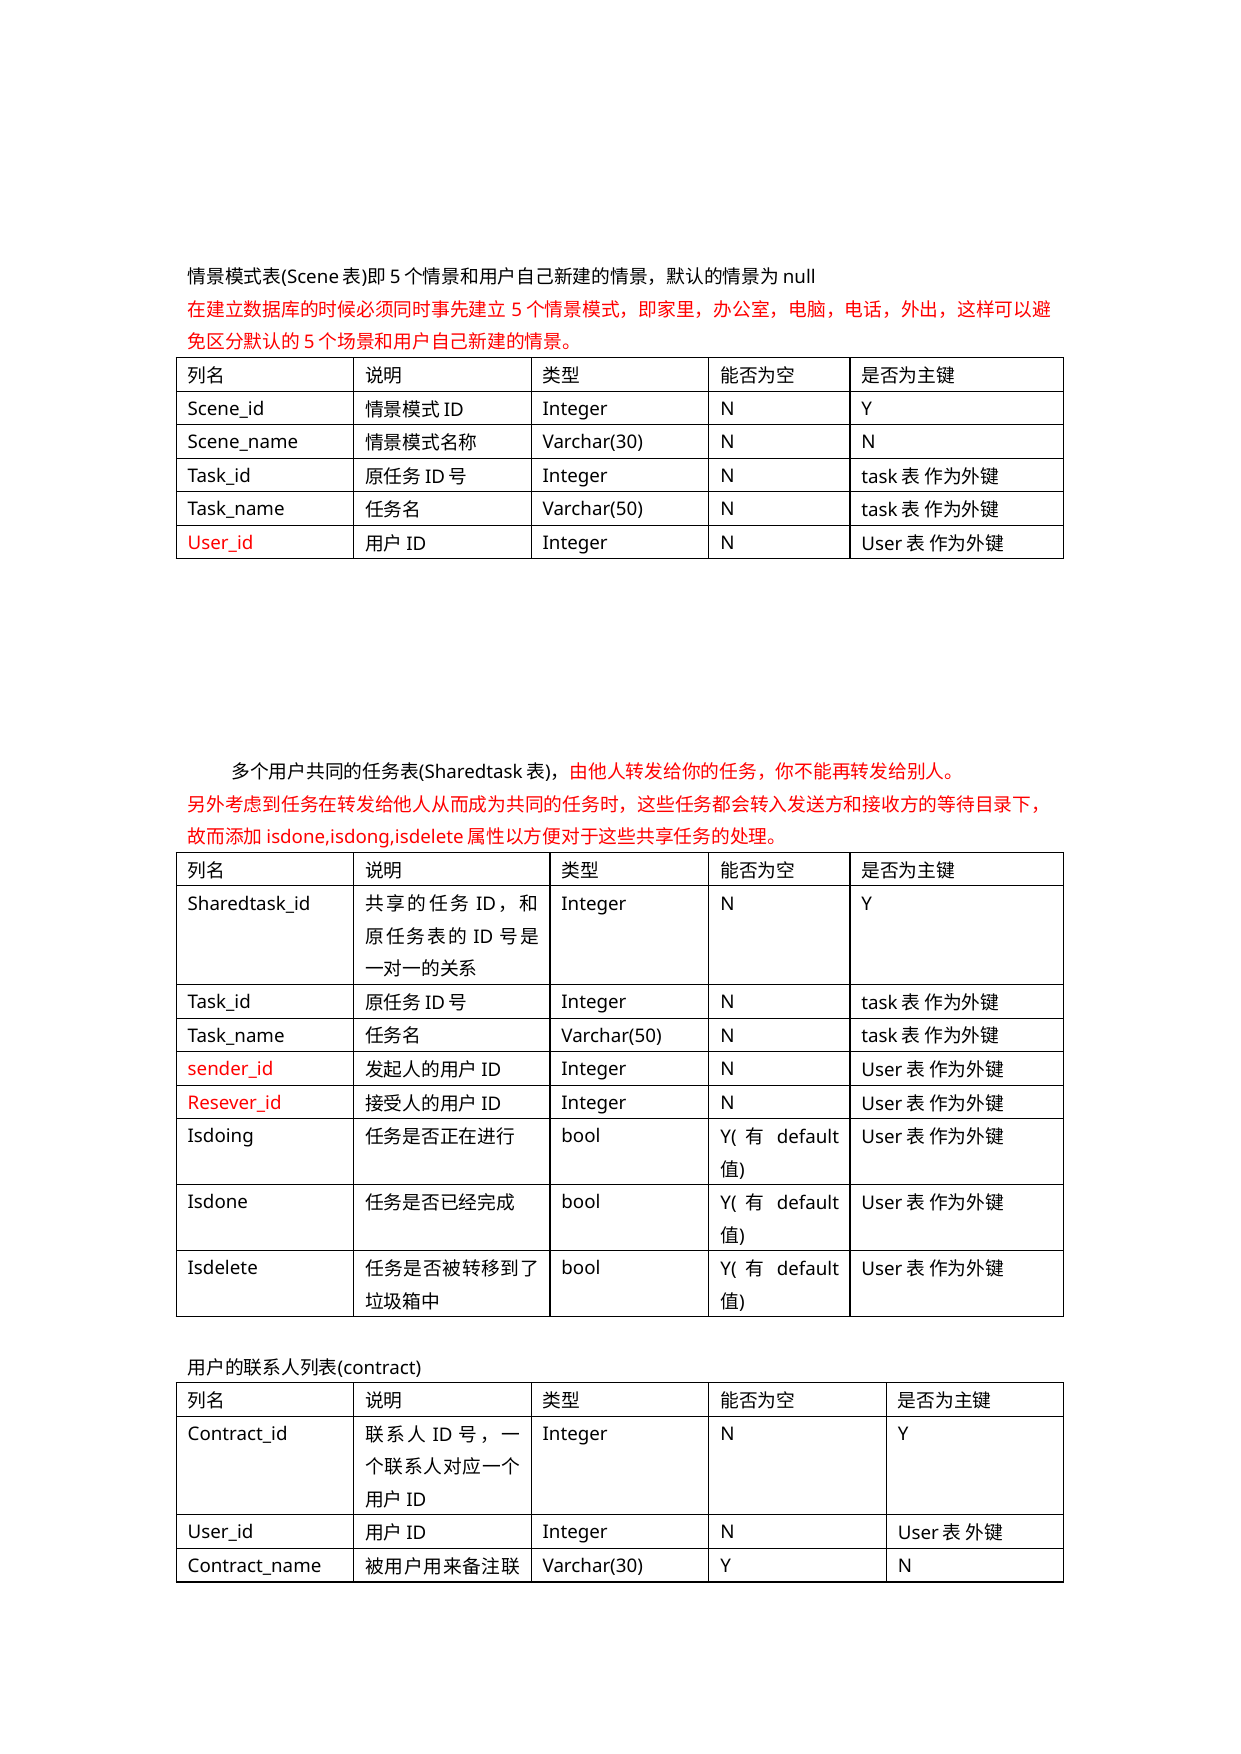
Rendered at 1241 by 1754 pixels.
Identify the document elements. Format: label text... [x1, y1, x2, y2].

table_cell N [709, 492, 849, 525]
table_cell bool [551, 1119, 708, 1184]
table_header 列名 [177, 853, 353, 885]
table_cell Contract_name [177, 1549, 353, 1581]
text 多个用户共同的任务表(Sharedtask表)，由他人转发给你的任务，你不能再转发给别人。 [187, 754, 1053, 787]
table_cell 联系人ID号，一个联系人对应一个用户ID [354, 1417, 531, 1514]
text 情景模式表(Scene表)即5个情景和用户自己新建的情景，默认的情景为null [187, 259, 1053, 292]
table_cell 情景模式ID [354, 392, 531, 424]
table_cell N [709, 1086, 849, 1118]
table_header 类型 [532, 1383, 708, 1416]
table_cell Varchar(30) [532, 1549, 708, 1581]
table_cell Integer [532, 1417, 708, 1514]
table_cell N [887, 1549, 1063, 1581]
table_cell 情景模式名称 [354, 425, 531, 458]
table_cell Integer [551, 985, 708, 1017]
table_cell task表 作为外键 [851, 1019, 1063, 1051]
table_cell task表 作为外键 [851, 985, 1063, 1017]
table_cell User表 作为外键 [851, 1086, 1063, 1118]
table_cell N [709, 1052, 849, 1084]
table_cell Task_id [177, 985, 353, 1017]
table_cell Integer [532, 392, 708, 424]
table_cell Isdoing [177, 1119, 353, 1184]
table_cell 被用户用来备注联系人使用的名字 [354, 1549, 531, 1581]
table_cell N [709, 886, 849, 984]
table_header 能否为空 [709, 1383, 886, 1416]
table_header 是否为主键 [851, 358, 1063, 391]
table_cell 任务名 [354, 492, 531, 525]
table_cell 原任务ID号 [354, 985, 549, 1017]
table_cell Y [851, 392, 1063, 424]
table_header 能否为空 [709, 358, 849, 391]
table_header 是否为主键 [887, 1383, 1063, 1416]
table_cell N [709, 392, 849, 424]
table_cell Isdelete [177, 1251, 353, 1316]
table_cell Y(有default值) [709, 1251, 849, 1316]
table_header 类型 [551, 853, 708, 885]
table_cell sender_id [177, 1052, 353, 1084]
table_cell N [851, 425, 1063, 458]
table_header 列名 [177, 1383, 353, 1416]
table_cell 接受人的用户ID [354, 1086, 549, 1118]
table_cell Y [887, 1417, 1063, 1514]
text 用户的联系人列表(contract) [187, 1350, 1053, 1382]
table_cell Integer [551, 886, 708, 984]
table_cell 原任务ID号 [354, 459, 531, 491]
table_cell Resever_id [177, 1086, 353, 1118]
table_cell N [709, 459, 849, 491]
table_cell User表 作为外键 [851, 1052, 1063, 1084]
table_cell Isdone [177, 1185, 353, 1250]
table_cell Integer [532, 526, 708, 558]
table_cell Y [851, 886, 1063, 984]
text 另外考虑到任务在转发给他人从而成为共同的任务时，这些任务都会转入发送方和接收方的等待目录下，故而添加isdone,isdong,isdelete属性以方便对于这些共享任务的处理。 [187, 787, 1053, 852]
table_header 说明 [354, 853, 549, 885]
table_cell 用户ID [354, 526, 531, 558]
table_cell Y(有default值) [709, 1119, 849, 1184]
table_header 说明 [354, 358, 531, 391]
table_cell Y [709, 1549, 886, 1581]
table_cell N [709, 526, 849, 558]
table_cell 用户ID [354, 1515, 531, 1548]
table_cell bool [551, 1185, 708, 1250]
table_cell N [709, 985, 849, 1017]
table_cell 任务名 [354, 1019, 549, 1051]
table_cell Task_id [177, 459, 353, 491]
table_cell Integer [551, 1052, 708, 1084]
table_cell User_id [177, 526, 353, 558]
table_cell Varchar(50) [532, 492, 708, 525]
table_cell Integer [532, 1515, 708, 1548]
table_cell User表 作为外键 [851, 1185, 1063, 1250]
table_cell 共享的任务ID，和原任务表的ID号是一对一的关系 [354, 886, 549, 984]
table_cell 任务是否已经完成 [354, 1185, 549, 1250]
table_cell User表 作为外键 [851, 526, 1063, 558]
table_cell task表 作为外键 [851, 459, 1063, 491]
table_cell 任务是否正在进行 [354, 1119, 549, 1184]
table_cell User_id [177, 1515, 353, 1548]
table_cell bool [551, 1251, 708, 1316]
text 在建立数据库的时候必须同时事先建立5个情景模式，即家里，办公室，电脑，电话，外出，这样可以避免区分默认的5个场景和用户自己新建的情景。 [187, 292, 1053, 357]
table_cell 任务是否被转移到了垃圾箱中 [354, 1251, 549, 1316]
table_cell Contract_id [177, 1417, 353, 1514]
table_cell Scene_name [177, 425, 353, 458]
table_cell Scene_id [177, 392, 353, 424]
table_cell N [709, 1019, 849, 1051]
table_cell User表 作为外键 [851, 1251, 1063, 1316]
table_cell Integer [532, 459, 708, 491]
table_header 能否为空 [709, 853, 849, 885]
table_cell Task_name [177, 492, 353, 525]
table_cell Sharedtask_id [177, 886, 353, 984]
table_cell User表 外键 [887, 1515, 1063, 1548]
table_cell Integer [551, 1086, 708, 1118]
table_header 列名 [177, 358, 353, 391]
table_cell N [709, 1515, 886, 1548]
table_cell Y(有default值) [709, 1185, 849, 1250]
table_header 是否为主键 [851, 853, 1063, 885]
table_cell User表 作为外键 [851, 1119, 1063, 1184]
table_cell task表 作为外键 [851, 492, 1063, 525]
table_header 类型 [532, 358, 708, 391]
table_cell N [709, 425, 849, 458]
table_cell Varchar(50) [551, 1019, 708, 1051]
table_header 说明 [354, 1383, 531, 1416]
table_cell Task_name [177, 1019, 353, 1051]
table_cell Varchar(30) [532, 425, 708, 458]
table_cell N [709, 1417, 886, 1514]
table_cell 发起人的用户ID [354, 1052, 549, 1084]
